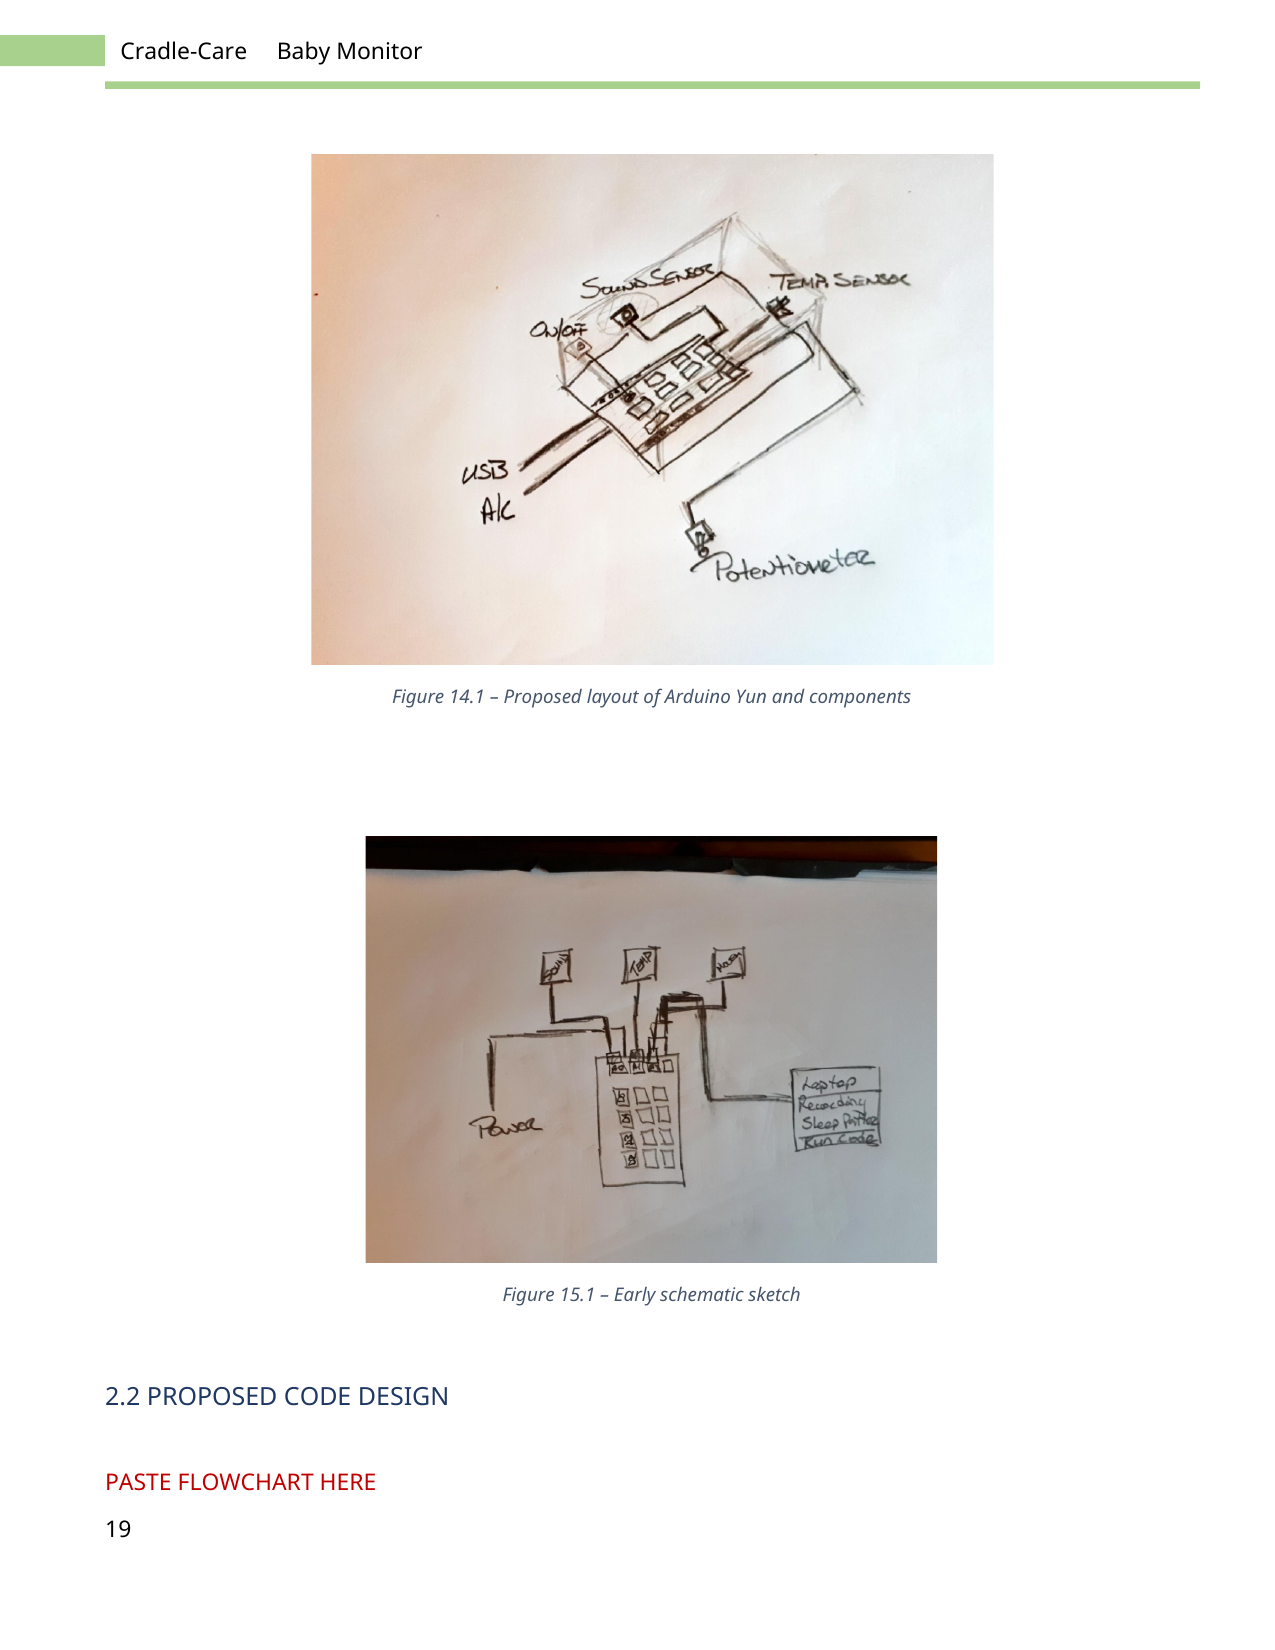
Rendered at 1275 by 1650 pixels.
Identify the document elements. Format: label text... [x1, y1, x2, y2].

picture [365, 836, 938, 1263]
picture [311, 154, 994, 665]
subtitle 2.2 PROPOSED CODE DESIGN [105, 1378, 1200, 1412]
text PASTE FLOWCHART HERE [105, 1465, 1200, 1497]
text Figure 15.1 – Early schematic sketch [105, 1281, 1200, 1307]
text Figure 14.1 – Proposed layout of Arduino Yun and components [105, 684, 1200, 709]
